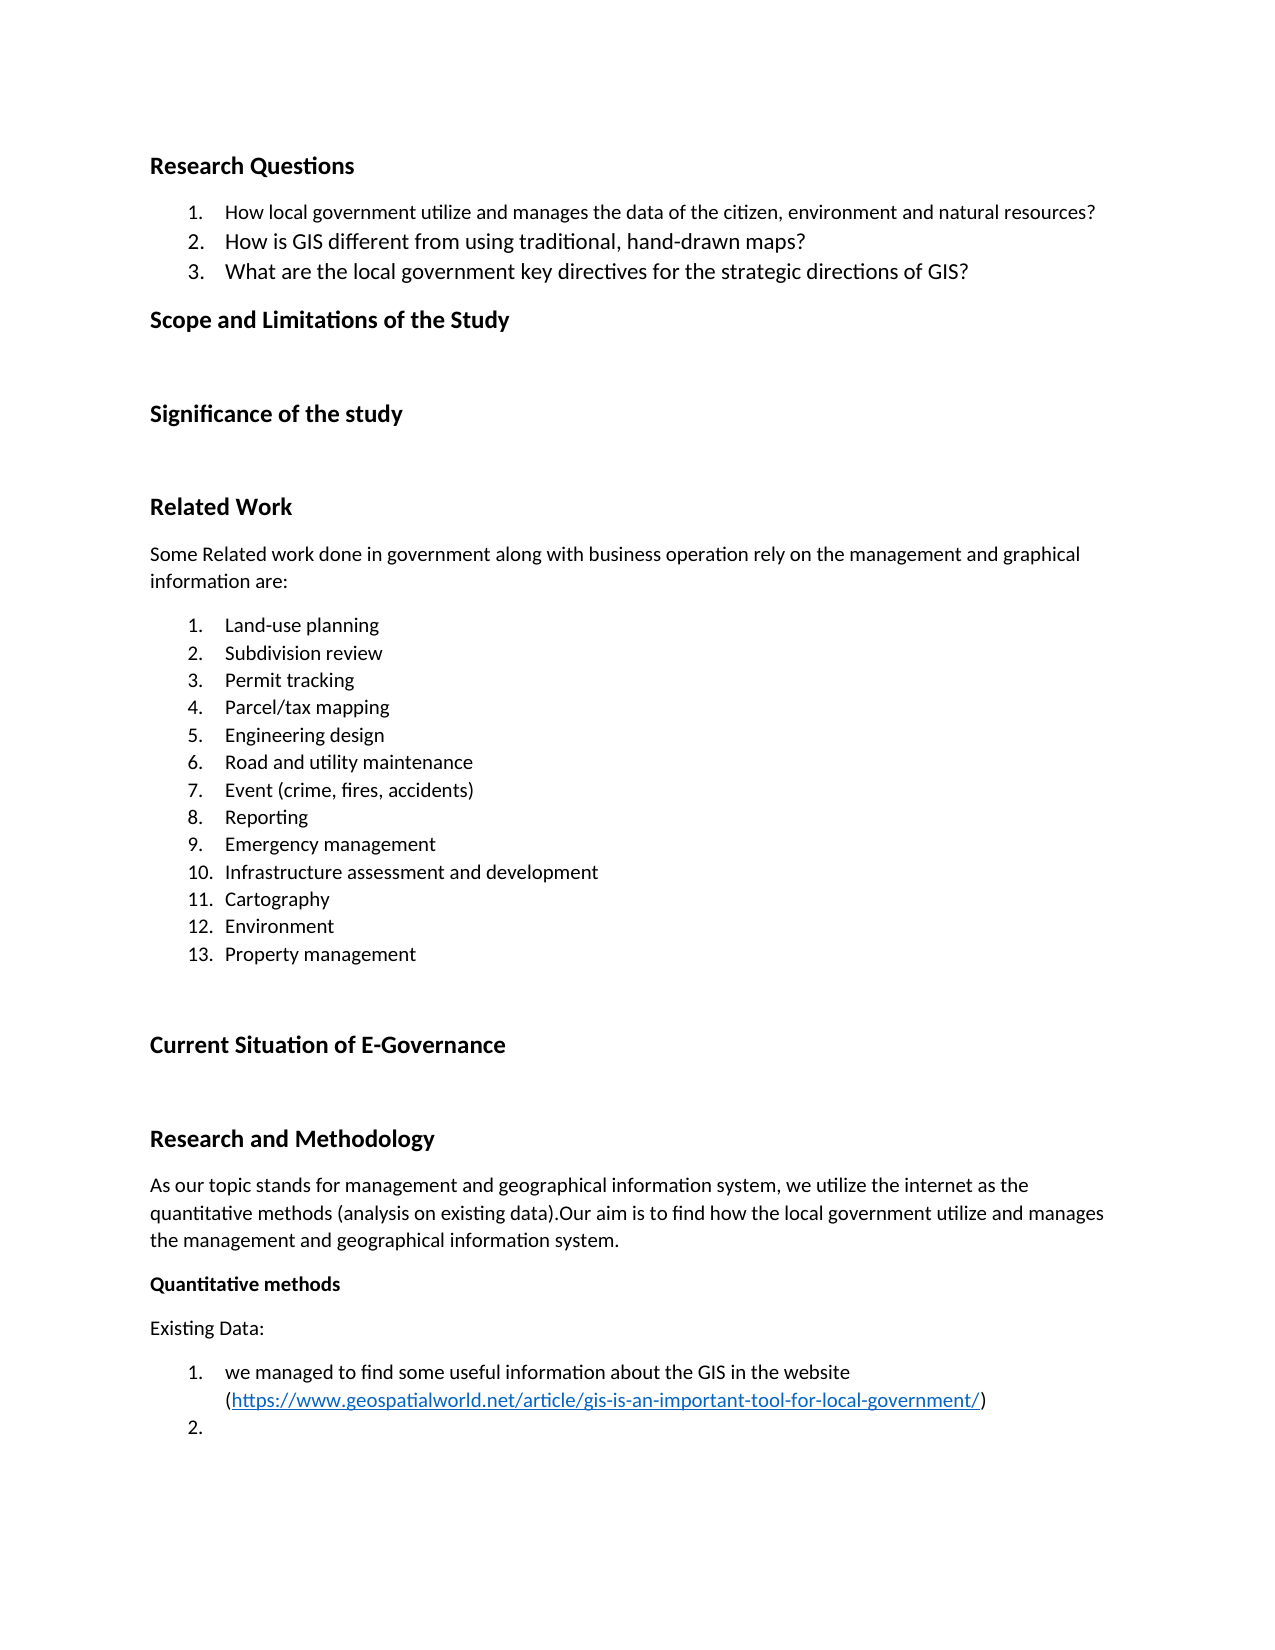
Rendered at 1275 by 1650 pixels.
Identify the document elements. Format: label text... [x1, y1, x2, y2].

text Quantitative methods [150, 1271, 1125, 1297]
list Cartography [187, 886, 1125, 912]
text Existing Data: [150, 1315, 1125, 1341]
list Infrastructure assessment and development [187, 859, 1125, 884]
list How is GIS different from using traditional, hand-drawn maps? [187, 227, 1125, 255]
list Road and utility maintenance [187, 749, 1125, 775]
text Significance of the study [150, 398, 1125, 428]
list Land-use planning [187, 612, 1125, 638]
list Reporting [187, 804, 1125, 829]
list Permit tracking [187, 667, 1125, 693]
list Engineering design [187, 722, 1125, 747]
text As our topic stands for management and geographical information system, we utilize the internet as the quantitative methods (analysis on existing data).Our aim is to find how the local government utilize and manages the management and geographical information system. [150, 1172, 1125, 1253]
text Scope and Limitations of the Study [150, 304, 1125, 334]
list Subdivision review [187, 640, 1125, 665]
list What are the local government key directives for the strategic directions of GIS? [187, 257, 1125, 285]
list Property management [187, 941, 1125, 967]
text Current Situation of E-Governance [150, 1029, 1125, 1060]
list Event (crime, fires, accidents) [187, 777, 1125, 802]
text Research and Methodology [150, 1123, 1125, 1153]
list Parcel/tax mapping [187, 694, 1125, 720]
list Environment [187, 914, 1125, 939]
text Research Questions [150, 150, 1125, 181]
text Related Work [150, 491, 1125, 522]
list we managed to find some useful information about the GIS in the website (https://www.geospatialworld.net/article/gis-is-an-important-tool-for-local-government/) [187, 1359, 1125, 1412]
list Emergency management [187, 832, 1125, 857]
text Some Related work done in government along with business operation rely on the management and graphical information are: [150, 541, 1125, 594]
list How local government utilize and manages the data of the citizen, environment and natural resources? [187, 199, 1125, 225]
